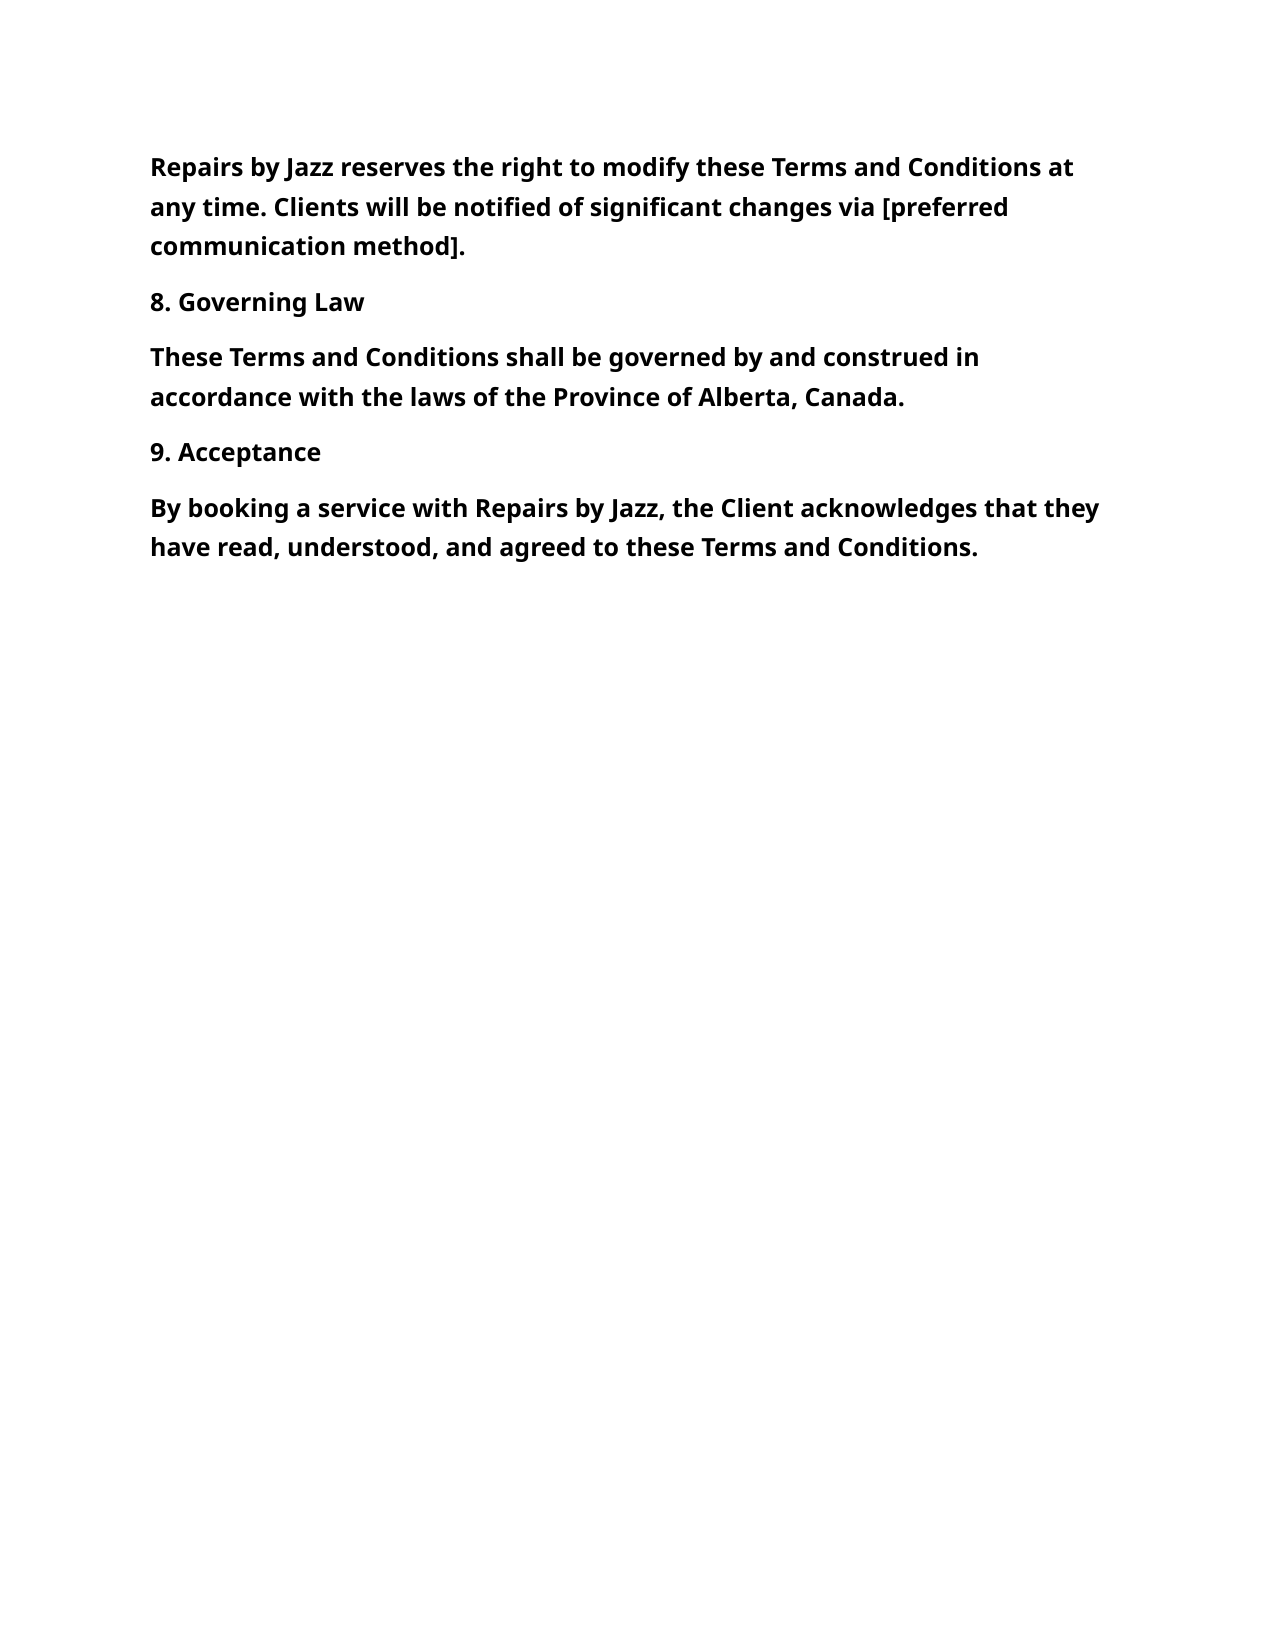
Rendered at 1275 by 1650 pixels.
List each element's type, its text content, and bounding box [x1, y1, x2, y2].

text By booking a service with Repairs by Jazz, the Client acknowledges that they have read, understood, and agreed to these Terms and Conditions. [150, 491, 1125, 564]
text Repairs by Jazz reserves the right to modify these Terms and Conditions at any time. Clients will be notified of significant changes via [preferred communication method]. [150, 150, 1125, 262]
text 8. Governing Law [150, 284, 1125, 318]
text 9. Acceptance [150, 435, 1125, 469]
text These Terms and Conditions shall be governed by and construed in accordance with the laws of the Province of Alberta, Canada. [150, 340, 1125, 413]
